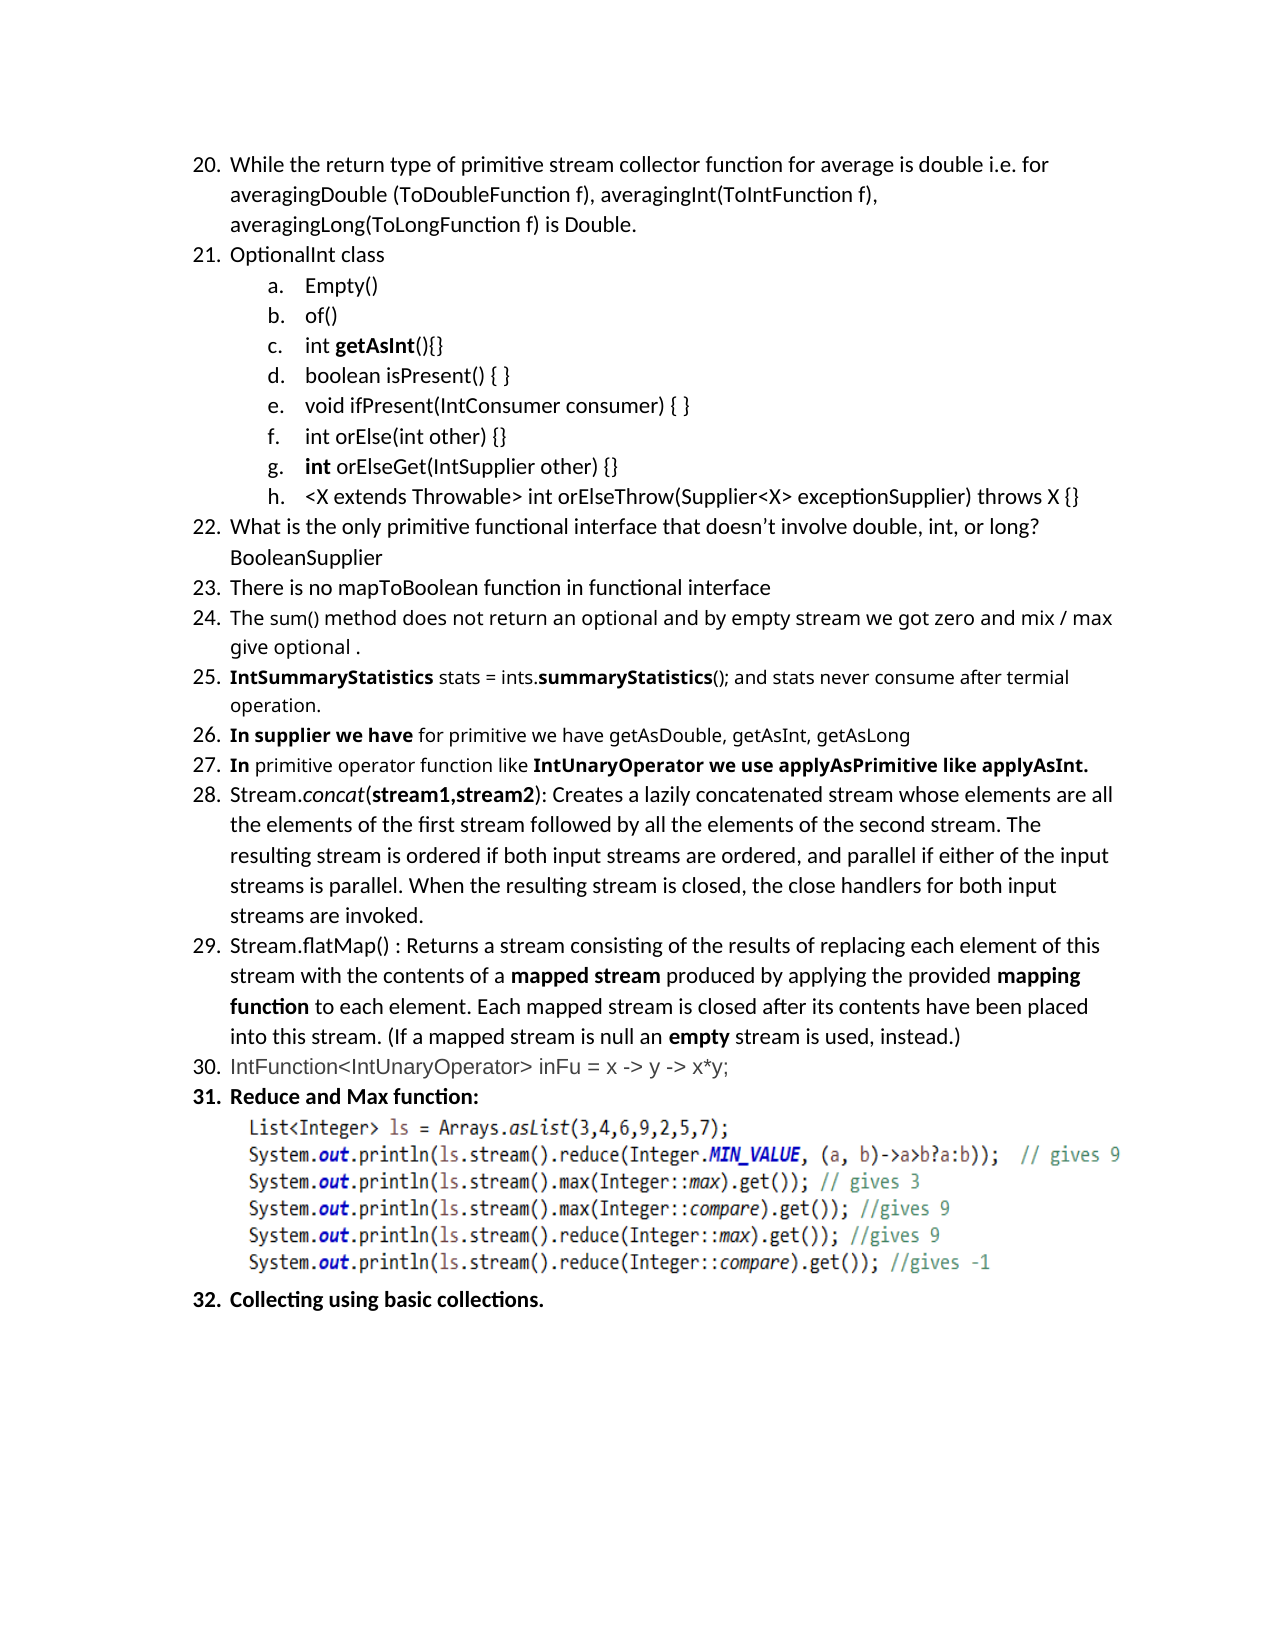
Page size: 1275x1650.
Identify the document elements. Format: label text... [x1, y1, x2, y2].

list int orElse(int other) {} [267, 422, 1125, 450]
list int getAsInt(){} [267, 331, 1125, 359]
list void ifPresent(IntConsumer consumer) { } [267, 392, 1125, 420]
list Collecting using basic collections. [192, 1286, 1125, 1314]
list While the return type of primitive stream collector function for average is double i.e. for averagingDouble (ToDoubleFunction f), averagingInt(ToIntFunction f), averagingLong(ToLongFunction f) is Double. [192, 150, 1125, 238]
picture [230, 1112, 1205, 1284]
list IntSummaryStatistics stats = ints.summaryStatistics(); and stats never consume after termial operation. [192, 662, 1125, 718]
list What is the only primitive functional interface that doesn’t involve double, int, or long? BooleanSupplier [192, 512, 1125, 571]
list OptionalInt class [192, 241, 1125, 269]
list Empty() [267, 271, 1125, 299]
list The sum() method does not return an optional and by empty stream we got zero and mix / max give optional . [192, 603, 1125, 660]
list IntFunction<IntUnaryOperator> inFu = x -> y -> x*y; [192, 1052, 1125, 1080]
list <X extends Throwable> int orElseThrow(Supplier<X> exceptionSupplier) throws X {} [267, 482, 1125, 510]
list In supplier we have for primitive we have getAsDouble, getAsInt, getAsLong [192, 720, 1125, 748]
list boolean isPresent() { } [267, 361, 1125, 389]
list int orElseGet(IntSupplier other) {} [267, 452, 1125, 480]
list There is no mapToBoolean function in functional interface [192, 573, 1125, 601]
list Stream.flatMap() : Returns a stream consisting of the results of replacing each element of this stream with the contents of a mapped stream produced by applying the provided mapping function to each element. Each mapped stream is closed after its contents have been placed into this stream. (If a mapped stream is null an empty stream is used, instead.) [192, 931, 1125, 1050]
list Stream.concat(stream1,stream2): Creates a lazily concatenated stream whose elements are all the elements of the first stream followed by all the elements of the second stream. The resulting stream is ordered if both input streams are ordered, and parallel if either of the input streams is parallel. When the resulting stream is closed, the close handlers for both input streams are invoked. [192, 780, 1125, 929]
list of() [267, 301, 1125, 329]
list In primitive operator function like IntUnaryOperator we use applyAsPrimitive like applyAsInt. [192, 750, 1125, 778]
